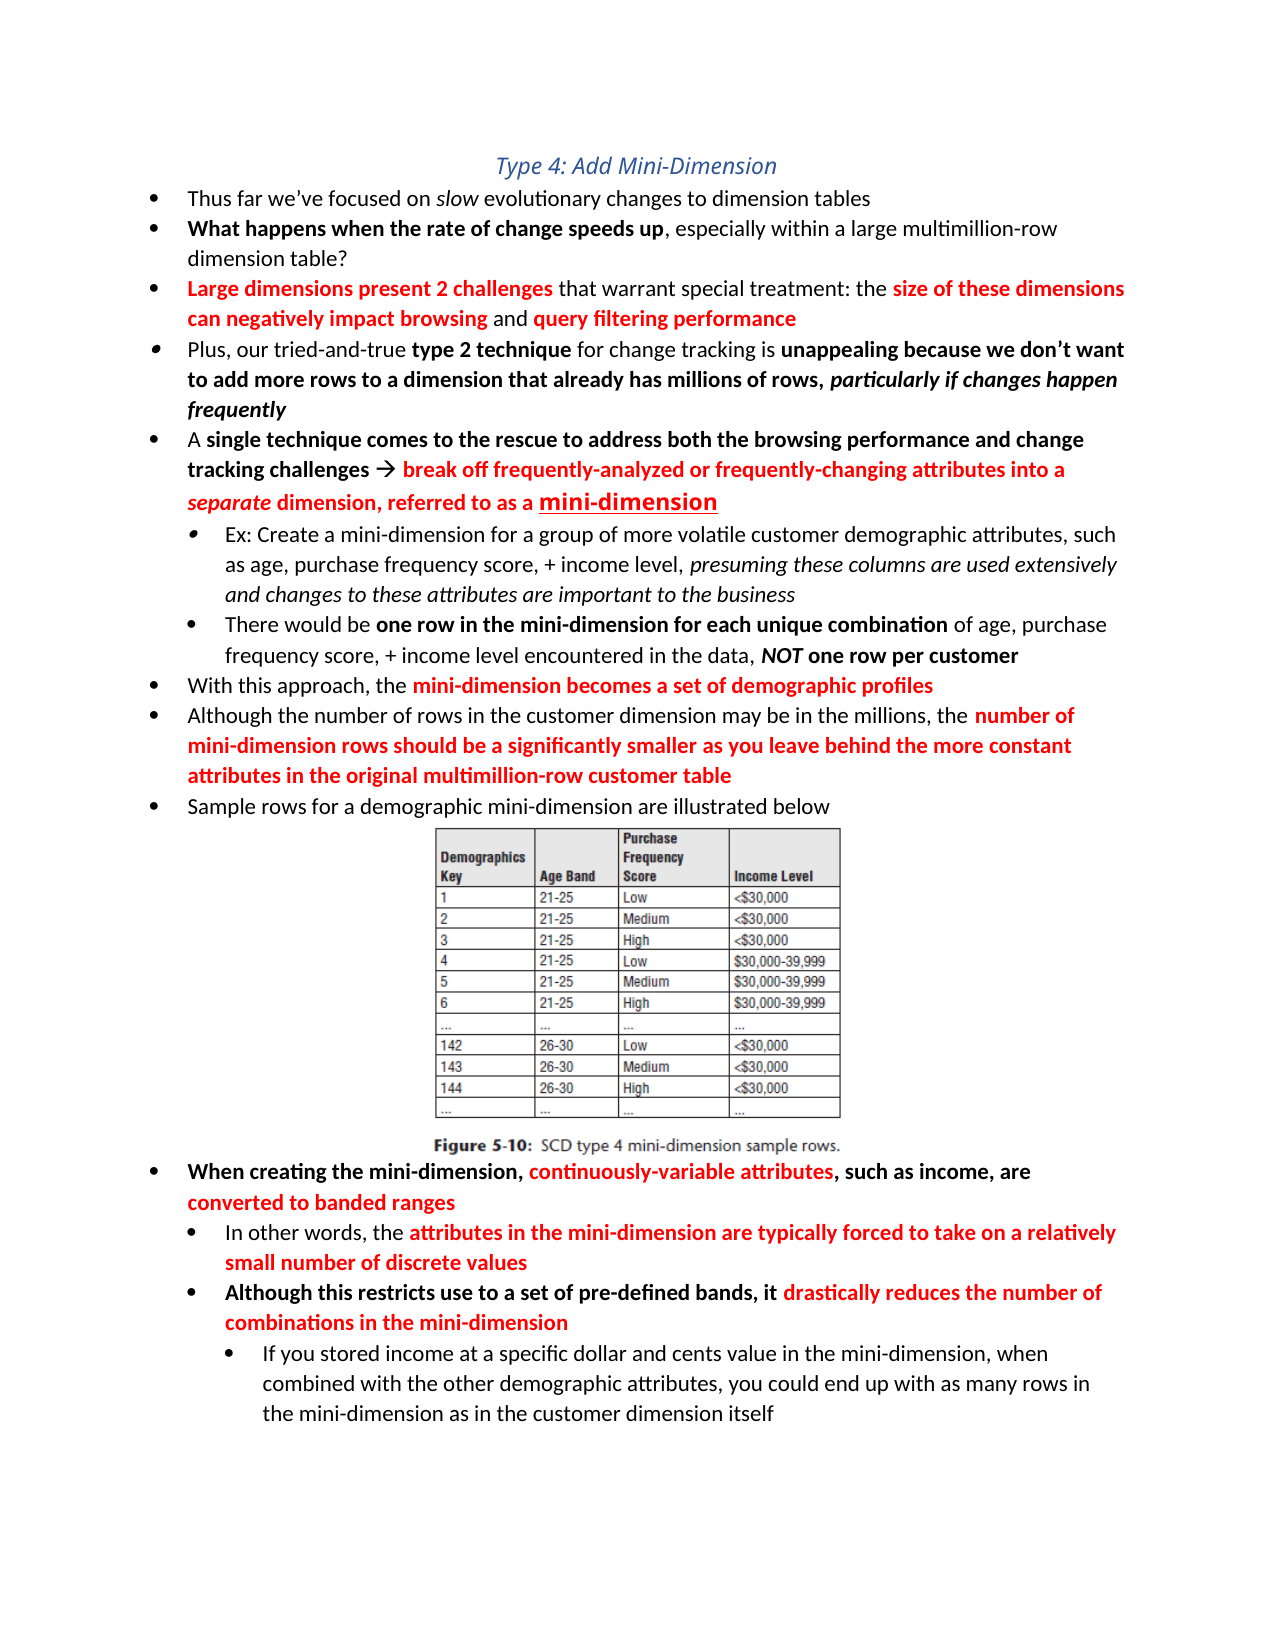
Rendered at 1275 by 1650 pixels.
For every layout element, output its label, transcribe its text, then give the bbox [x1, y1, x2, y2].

list What happens when the rate of change speeds up, especially within a large multimillion-row dimension table? [150, 214, 1125, 272]
list In other words, the attributes in the mini-dimension are typically forced to take on a relatively small number of discrete values [187, 1218, 1125, 1276]
subtitle Type 4: Add Mini-Dimension [150, 150, 1125, 181]
list Ex: Create a mini-dimension for a group of more volatile customer demographic attributes, such as age, purchase frequency score, + income level, presuming these columns are used extensively and changes to these attributes are important to the business [187, 520, 1125, 608]
list Although the number of rows in the customer dimension may be in the millions, the number of mini-dimension rows should be a significantly smaller as you leave behind the more constant attributes in the original multimillion-row customer table [150, 701, 1125, 789]
list Thus far we’ve focused on slow evolutionary changes to dimension tables [150, 184, 1125, 212]
picture [426, 822, 849, 1156]
list If you stored income at a specific dollar and cents value in the mini-dimension, when combined with the other demographic attributes, you could end up with as many rows in the mini-dimension as in the customer dimension itself [225, 1339, 1125, 1427]
list Although this restricts use to a set of pre-defined bands, it drastically reduces the number of combinations in the mini-dimension [187, 1278, 1125, 1336]
list There would be one row in the mini-dimension for each unique combination of age, purchase frequency score, + income level encountered in the data, NOT one row per customer [187, 611, 1125, 669]
list Large dimensions present 2 challenges that warrant special treatment: the size of these dimensions can negatively impact browsing and query filtering performance [150, 274, 1125, 333]
list Plus, our tried-and-true type 2 technique for change tracking is unappealing because we don’t want to add more rows to a dimension that already has millions of rows, particularly if changes happen frequently [150, 335, 1125, 423]
list A single technique comes to the rescue to address both the browsing performance and change tracking challenges break off frequently-analyzed or frequently-changing attributes into a separate dimension, referred to as a mini-dimension [150, 425, 1125, 517]
list When creating the mini-dimension, continuously-variable attributes, such as income, are converted to banded ranges [150, 1157, 1125, 1216]
list Sample rows for a demographic mini-dimension are illustrated below [150, 792, 1125, 820]
list With this approach, the mini-dimension becomes a set of demographic profiles [150, 671, 1125, 699]
